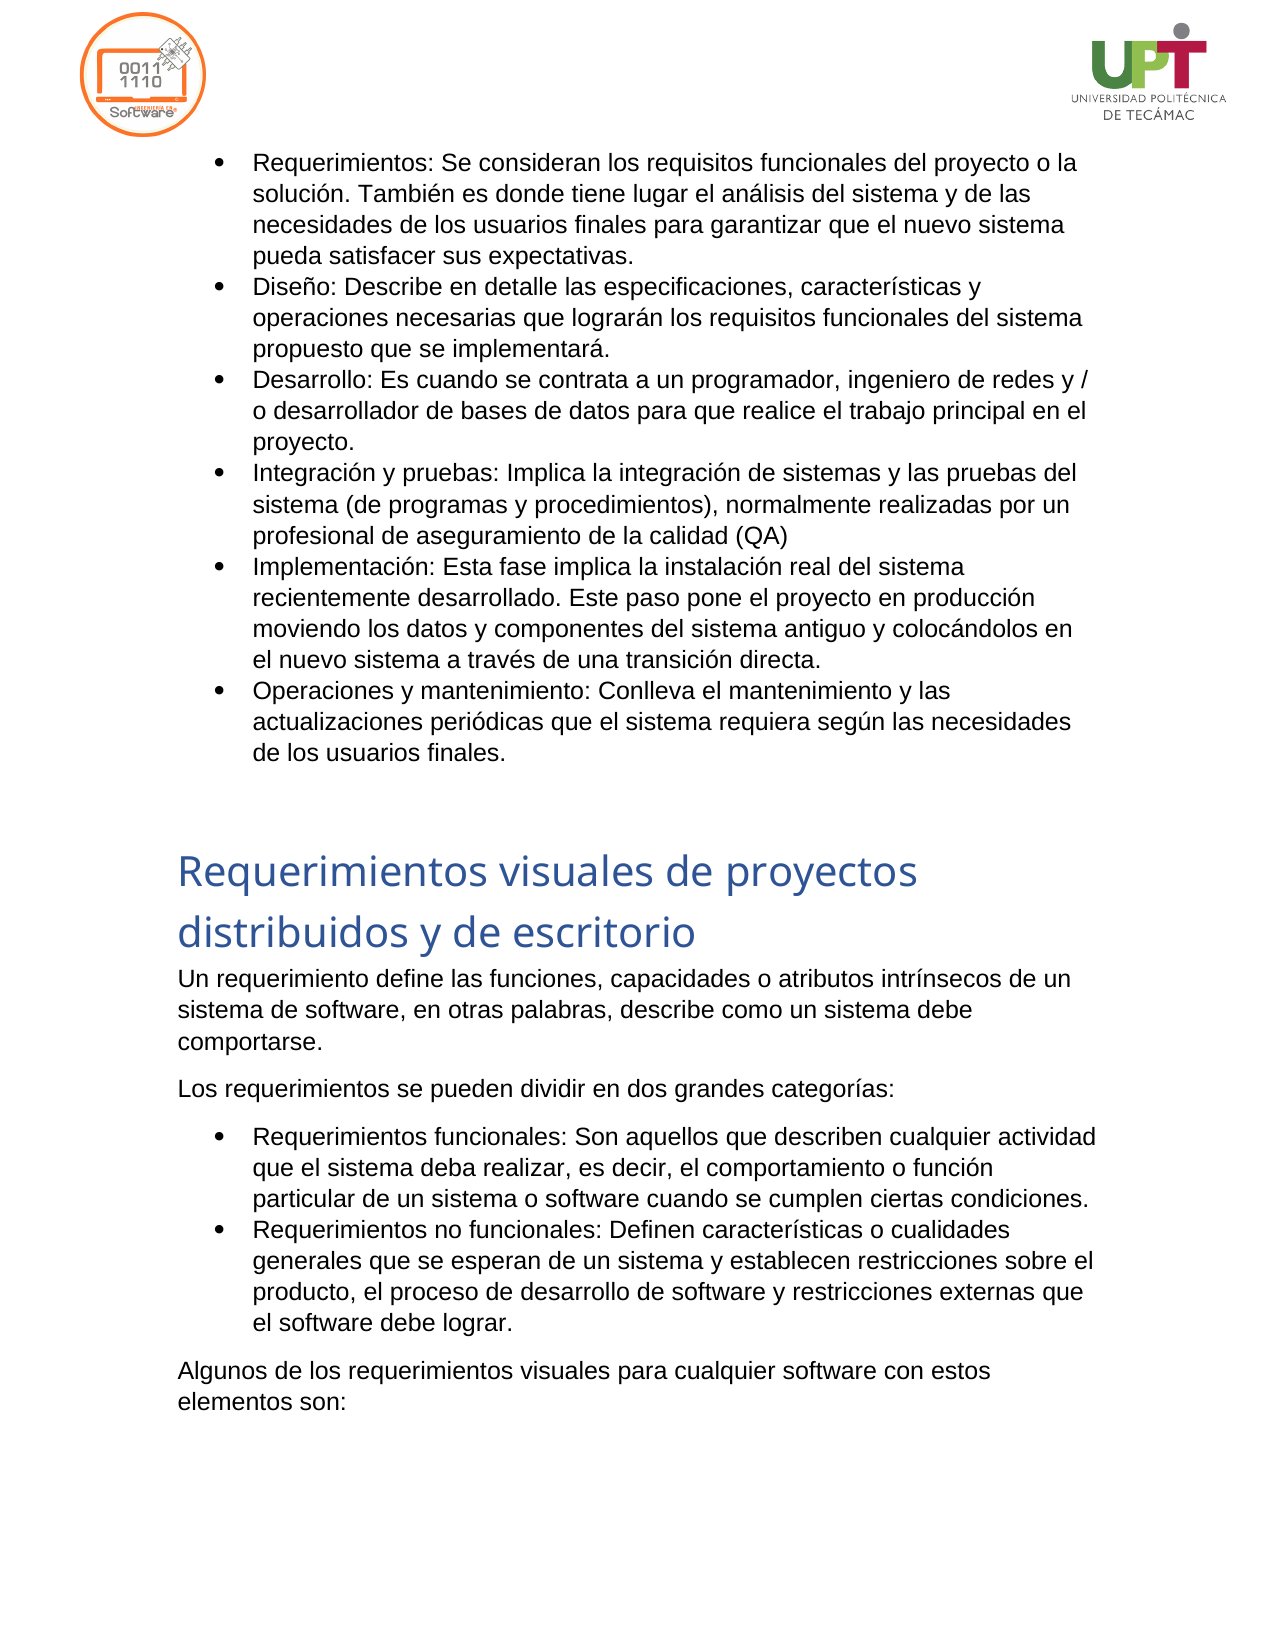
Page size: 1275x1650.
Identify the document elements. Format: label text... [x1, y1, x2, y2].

list Requerimientos funcionales: Son aquellos que describen cualquier actividad que el sistema deba realizar, es decir, el comportamiento o función particular de un sistema o software cuando se cumplen ciertas condiciones. [215, 1122, 1098, 1213]
list Integración y pruebas: Implica la integración de sistemas y las pruebas del sistema (de programas y procedimientos), normalmente realizadas por un profesional de aseguramiento de la calidad (QA) [215, 458, 1098, 549]
subtitle Requerimientos visuales de proyectos distribuidos y de escritorio [177, 842, 1098, 960]
list Diseño: Describe en detalle las especificaciones, características y operaciones necesarias que lograrán los requisitos funcionales del sistema propuesto que se implementará. [215, 272, 1098, 363]
list Implementación: Esta fase implica la instalación real del sistema recientemente desarrollado. Este paso pone el proyecto en producción moviendo los datos y componentes del sistema antiguo y colocándolos en el nuevo sistema a través de una transición directa. [215, 552, 1098, 674]
list Requerimientos: Se consideran los requisitos funcionales del proyecto o la solución. También es donde tiene lugar el análisis del sistema y de las necesidades de los usuarios finales para garantizar que el nuevo sistema pueda satisfacer sus expectativas. [215, 148, 1098, 270]
list Operaciones y mantenimiento: Conlleva el mantenimiento y las actualizaciones periódicas que el sistema requiera según las necesidades de los usuarios finales. [215, 676, 1098, 767]
list Desarrollo: Es cuando se contrata a un programador, ingeniero de redes y / o desarrollador de bases de datos para que realice el trabajo principal en el proyecto. [215, 365, 1098, 456]
text Algunos de los requerimientos visuales para cualquier software con estos elementos son: [177, 1356, 1098, 1416]
text Los requerimientos se pueden dividir en dos grandes categorías: [177, 1074, 1098, 1103]
picture [71, 12, 214, 137]
text Un requerimiento define las funciones, capacidades o atributos intrínsecos de un sistema de software, en otras palabras, describe como un sistema debe comportarse. [177, 964, 1098, 1055]
picture [1067, 19, 1228, 131]
list Requerimientos no funcionales: Definen características o cualidades generales que se esperan de un sistema y establecen restricciones sobre el producto, el proceso de desarrollo de software y restricciones externas que el software debe lograr. [215, 1215, 1098, 1337]
